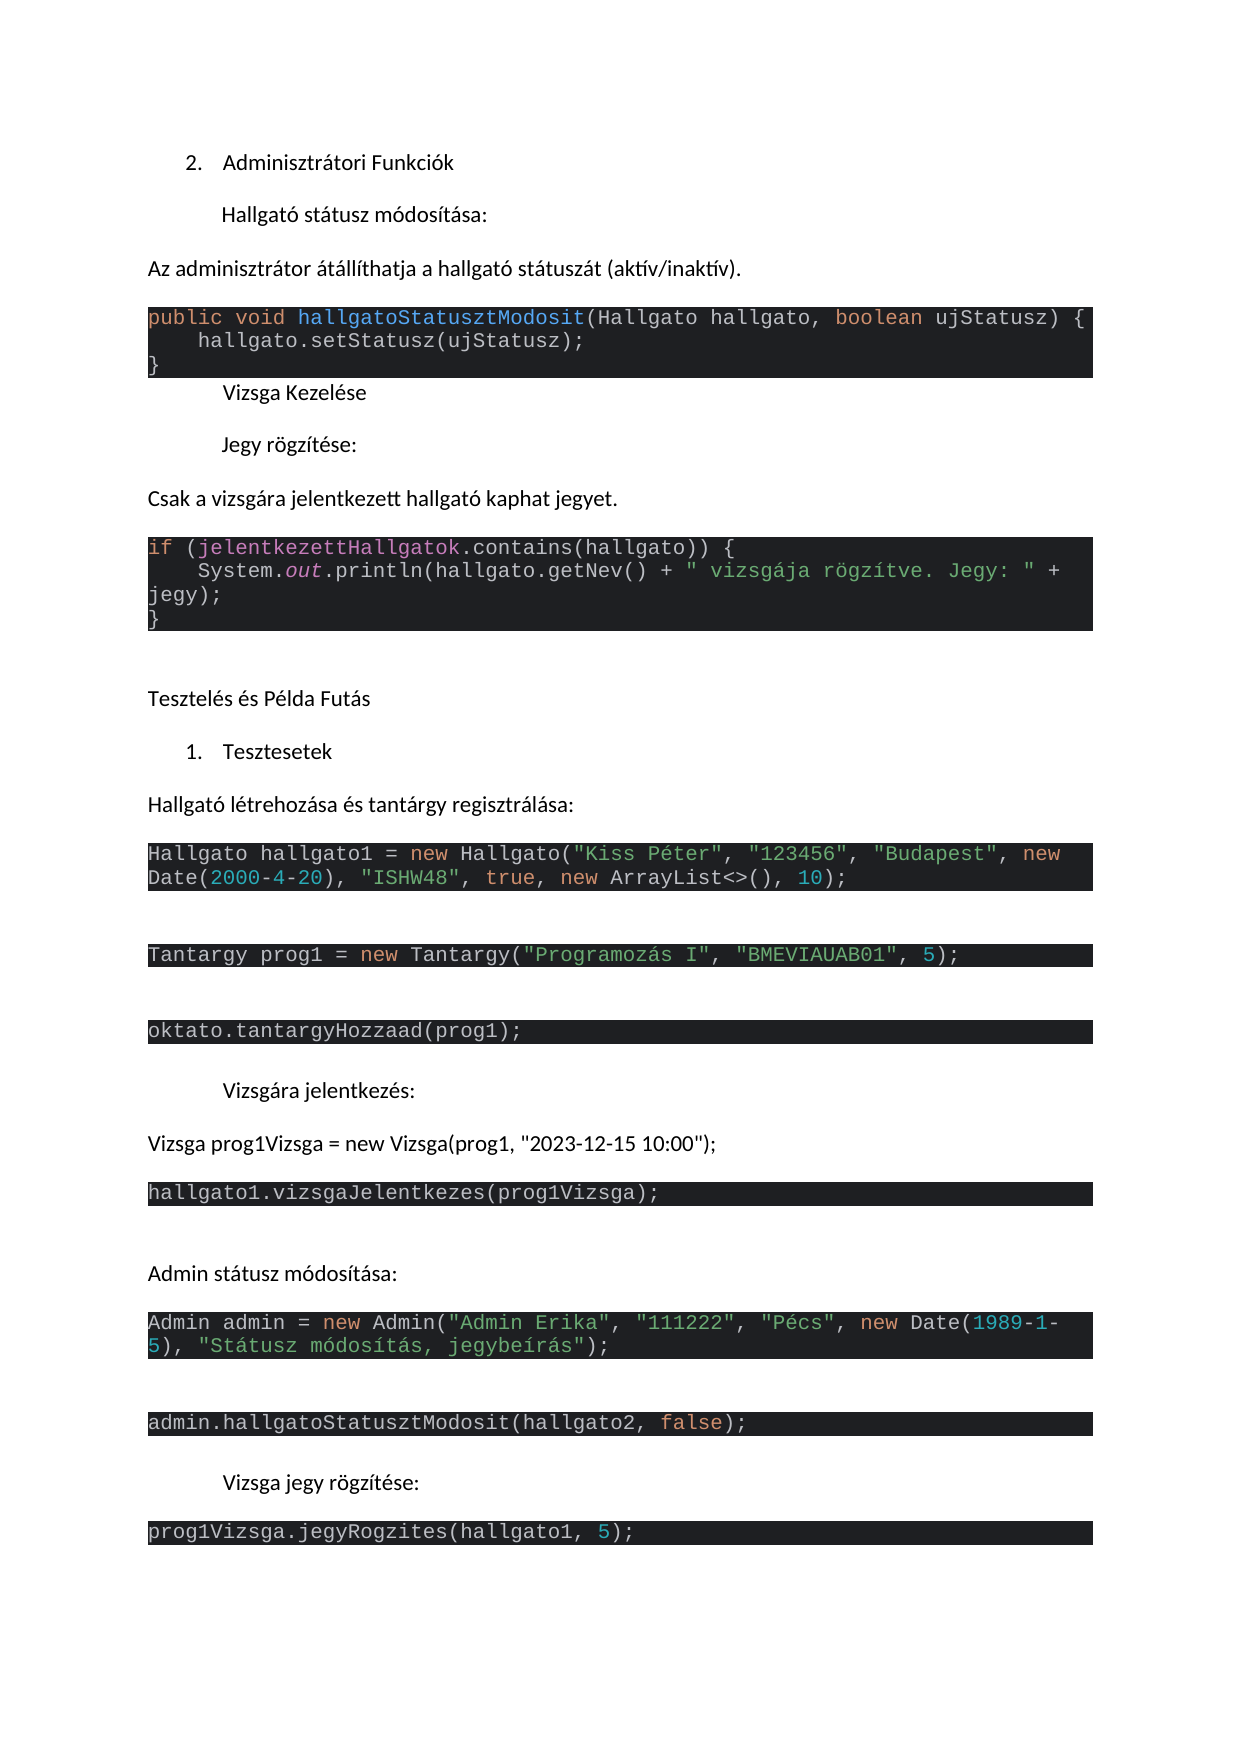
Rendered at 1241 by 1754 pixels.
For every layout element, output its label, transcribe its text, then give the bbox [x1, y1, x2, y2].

text public void hallgatoStatusztModosit(Hallgato hallgato, boolean ujStatusz) { hallgato.setStatusz(ujStatusz); } [148, 307, 1093, 378]
text Hallgato hallgato1 = new Hallgato("Kiss Péter", "123456", "Budapest", new Date(2000-4-20), "ISHW48", true, new ArrayList<>(), 10); [148, 843, 1093, 891]
list Adminisztrátori Funkciók [185, 148, 1093, 176]
text Vizsga prog1Vizsga = new Vizsga(prog1, "2023-12-15 10:00"); [148, 1129, 1093, 1157]
list Vizsga Kezelése [223, 378, 1093, 406]
text Admin státusz módosítása: [148, 1259, 1093, 1287]
text Tesztelés és Példa Futás [148, 684, 1093, 712]
text Hallgató státusz módosítása: [148, 201, 1093, 229]
text Hallgató létrehozása és tantárgy regisztrálása: [148, 790, 1093, 818]
text admin.hallgatoStatusztModosit(hallgato2, false); [148, 1412, 1093, 1436]
text Tantargy prog1 = new Tantargy("Programozás I", "BMEVIAUAB01", 5); [148, 944, 1093, 967]
text Jegy rögzítése: [148, 431, 1093, 459]
text Az adminisztrátor átállíthatja a hallgató státuszát (aktív/inaktív). [148, 254, 1093, 282]
text Csak a vizsgára jelentkezett hallgató kaphat jegyet. [148, 484, 1093, 512]
text if (jelentkezettHallgatok.contains(hallgato)) { System.out.println(hallgato.getNev() + " vizsgája rögzítve. Jegy: " + jegy); } [148, 537, 1093, 631]
list Vizsgára jelentkezés: [223, 1076, 1093, 1104]
list Vizsga jegy rögzítése: [223, 1468, 1093, 1496]
text hallgato1.vizsgaJelentkezes(prog1Vizsga); [148, 1182, 1093, 1206]
text prog1Vizsga.jegyRogzites(hallgato1, 5); [148, 1521, 1093, 1545]
list Tesztesetek [185, 737, 1093, 765]
text Admin admin = new Admin("Admin Erika", "111222", "Pécs", new Date(1989-1-5), "Státusz módosítás, jegybeírás"); [148, 1312, 1093, 1359]
text oktato.tantargyHozzaad(prog1); [148, 1020, 1093, 1044]
